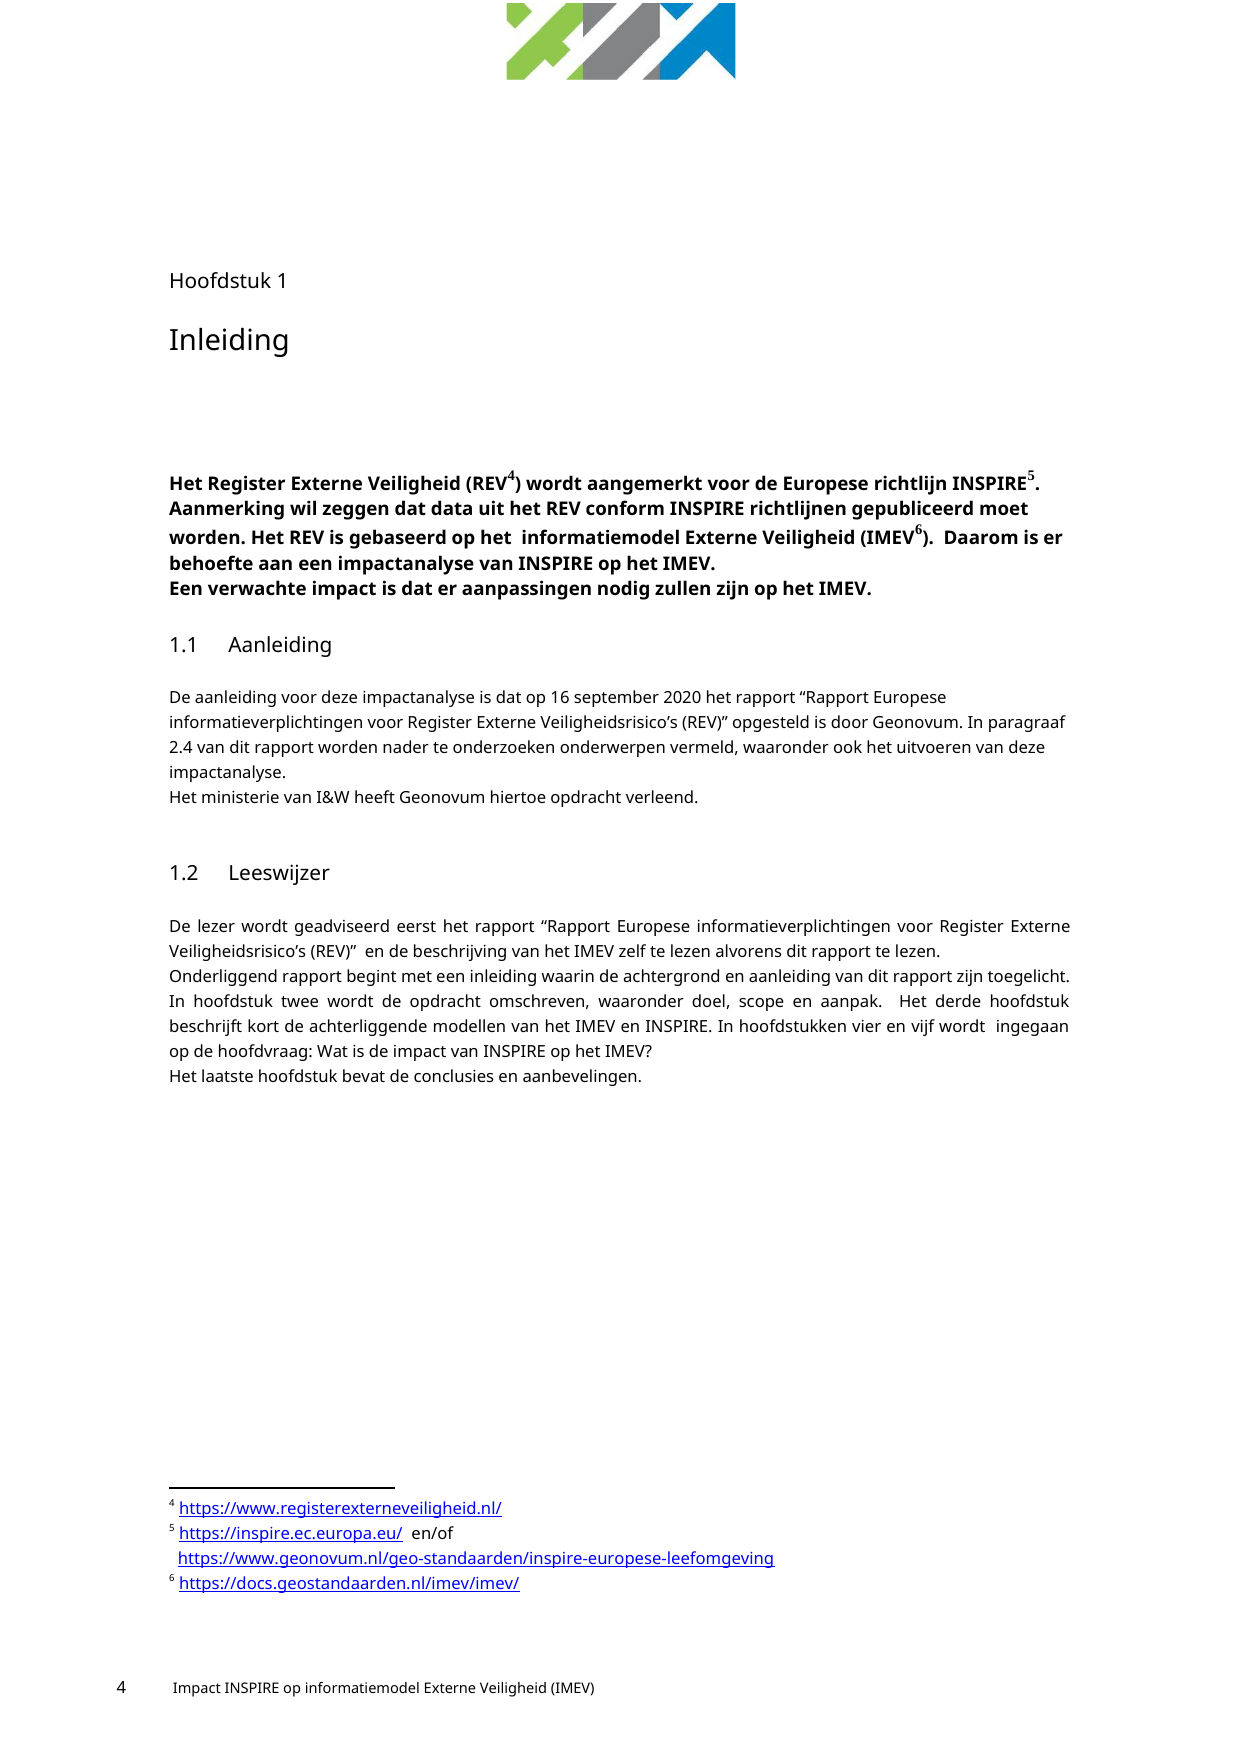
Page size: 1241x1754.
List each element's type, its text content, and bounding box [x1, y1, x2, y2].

text Aanleiding [169, 630, 1071, 658]
text Het ministerie van I&W heeft Geonovum hiertoe opdracht verleend. [169, 783, 1071, 808]
picture [506, 3, 718, 80]
text De aanleiding voor deze impactanalyse is dat op 16 september 2020 het rapport “Rapport Europese informatieverplichtingen voor Register Externe Veiligheidsrisico’s (REV)” opgesteld is door Geonovum. In paragraaf 2.4 van dit rapport worden nader te onderzoeken onderwerpen vermeld, waaronder ook het uitvoeren van deze impactanalyse. [169, 683, 1071, 783]
text Leeswijzer [169, 858, 1071, 887]
text Inleiding [169, 319, 1071, 359]
text De lezer wordt geadviseerd eerst het rapport “Rapport Europese informatieverplichtingen voor Register Externe Veiligheidsrisico’s (REV)” en de beschrijving van het IMEV zelf te lezen alvorens dit rapport te lezen. [169, 912, 1071, 962]
text Het laatste hoofdstuk bevat de conclusies en aanbevelingen. [169, 1062, 1071, 1087]
text Het Register Externe Veiligheid (REV) wordt aangemerkt voor de Europese richtlijn INSPIRE. Aanmerking wil zeggen dat data uit het REV conform INSPIRE richtlijnen gepubliceerd moet worden. Het REV is gebaseerd op het informatiemodel Externe Veiligheid (IMEV). Daarom is er behoefte aan een impactanalyse van INSPIRE op het IMEV. Een verwachte impact is dat er aanpassingen nodig zullen zijn op het IMEV. [169, 467, 1071, 601]
text Onderliggend rapport begint met een inleiding waarin de achtergrond en aanleiding van dit rapport zijn toegelicht. In hoofdstuk twee wordt de opdracht omschreven, waaronder doel, scope en aanpak. Het derde hoofdstuk beschrijft kort de achterliggende modellen van het IMEV en INSPIRE. In hoofdstukken vier en vijf wordt ingegaan op de hoofdvraag: Wat is de impact van INSPIRE op het IMEV? [169, 962, 1071, 1062]
picture [677, 50, 736, 80]
